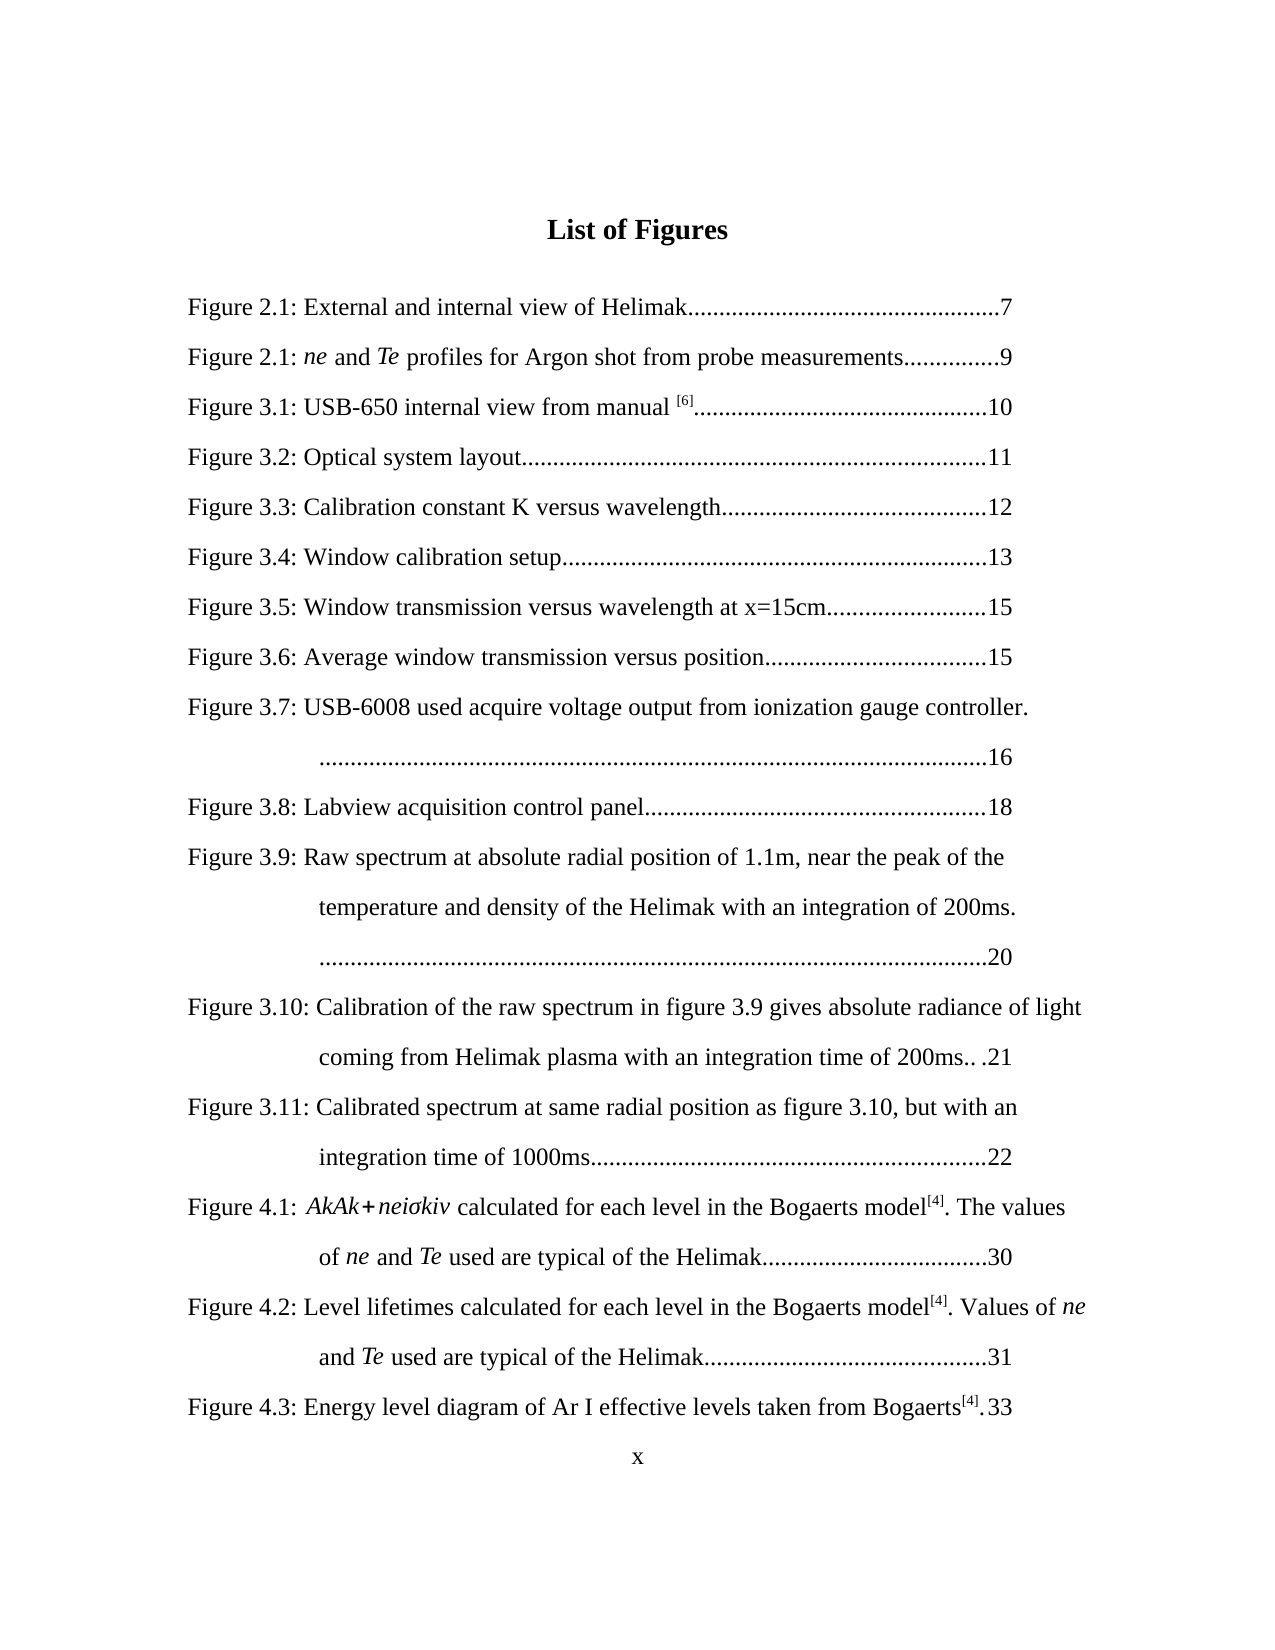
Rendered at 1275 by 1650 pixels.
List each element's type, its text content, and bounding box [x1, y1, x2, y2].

text Figure 2.1: and profiles for Argon shot from probe measurements. 9 [187, 321, 1087, 371]
text Figure 3.4: Window calibration setup 13 [187, 521, 1087, 571]
text Figure 4.2: Level lifetimes calculated for each level in the Bogaerts model[4]. Values of and used are typical of the Helimak. 31 [187, 1271, 1087, 1371]
text Figure 2.1: External and internal view of Helimak 7 [187, 271, 1087, 321]
text Figure 3.6: Average window transmission versus position 15 [187, 621, 1087, 671]
subtitle List of Figures [187, 212, 1087, 246]
text Figure 3.8: Labview acquisition control panel 18 [187, 771, 1087, 821]
text Figure 3.2: Optical system layout 11 [187, 421, 1087, 471]
text Figure 4.1: calculated for each level in the Bogaerts model[4]. The values of and used are typical of the Helimak. 30 [187, 1171, 1087, 1271]
text Figure 3.9: Raw spectrum at absolute radial position of 1.1m, near the peak of the temperature and density of the Helimak with an integration of 200ms. 20 [187, 821, 1087, 971]
text Figure 3.5: Window transmission versus wavelength at x=15cm 15 [187, 571, 1087, 621]
text Figure 3.7: USB-6008 used acquire voltage output from ionization gauge controller. 16 [187, 671, 1087, 771]
text Figure 3.1: USB-650 internal view from manual [6] 10 [187, 371, 1087, 421]
text Figure 3.10: Calibration of the raw spectrum in figure 3.9 gives absolute radiance of light coming from Helimak plasma with an integration time of 200ms. 21 [187, 971, 1087, 1071]
text Figure 4.3: Energy level diagram of Ar I effective levels taken from Bogaerts[4]. 33 [187, 1371, 1087, 1421]
text Figure 3.11: Calibrated spectrum at same radial position as figure 3.10, but with an integration time of 1000ms. 22 [187, 1071, 1087, 1171]
text Figure 3.3: Calibration constant K versus wavelength 12 [187, 471, 1087, 521]
